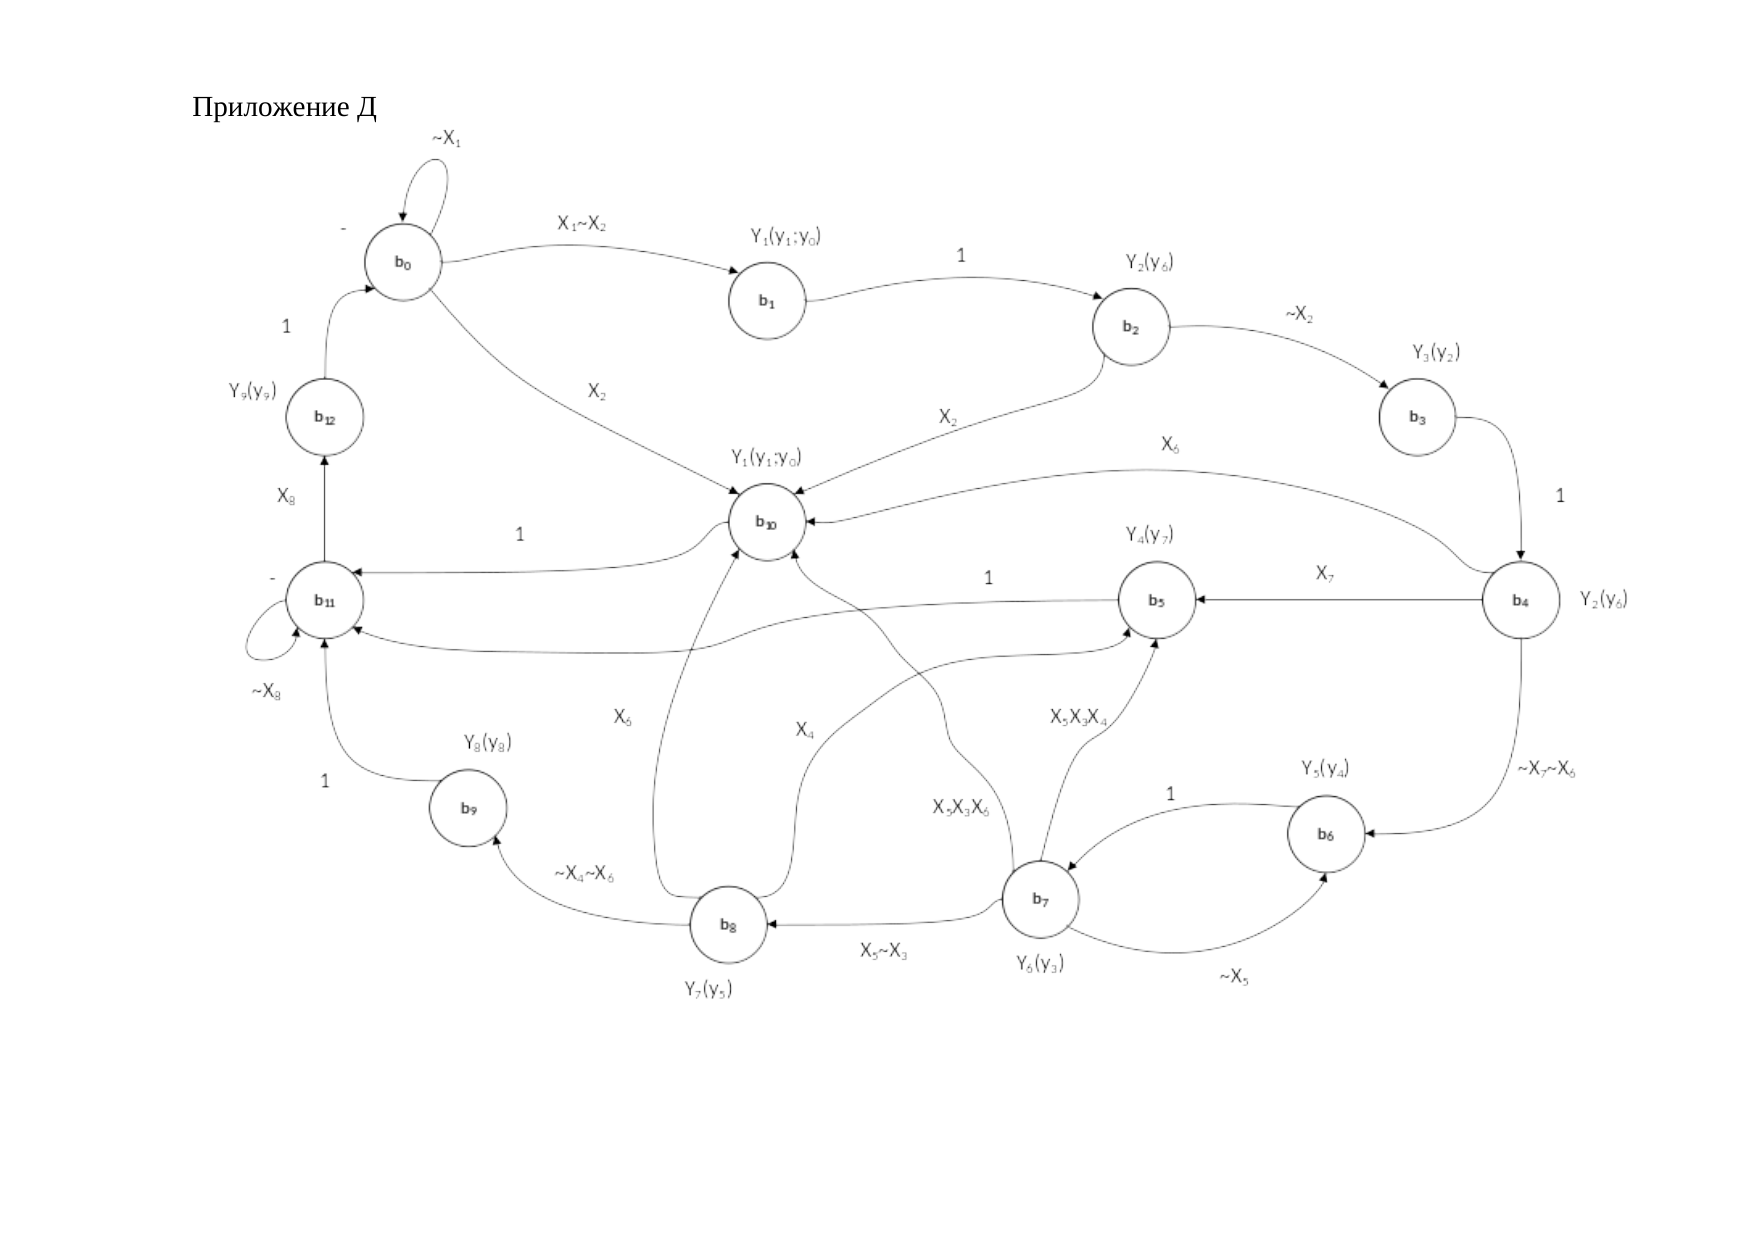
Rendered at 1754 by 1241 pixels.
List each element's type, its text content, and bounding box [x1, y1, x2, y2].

text Приложение Д [118, 89, 1636, 122]
